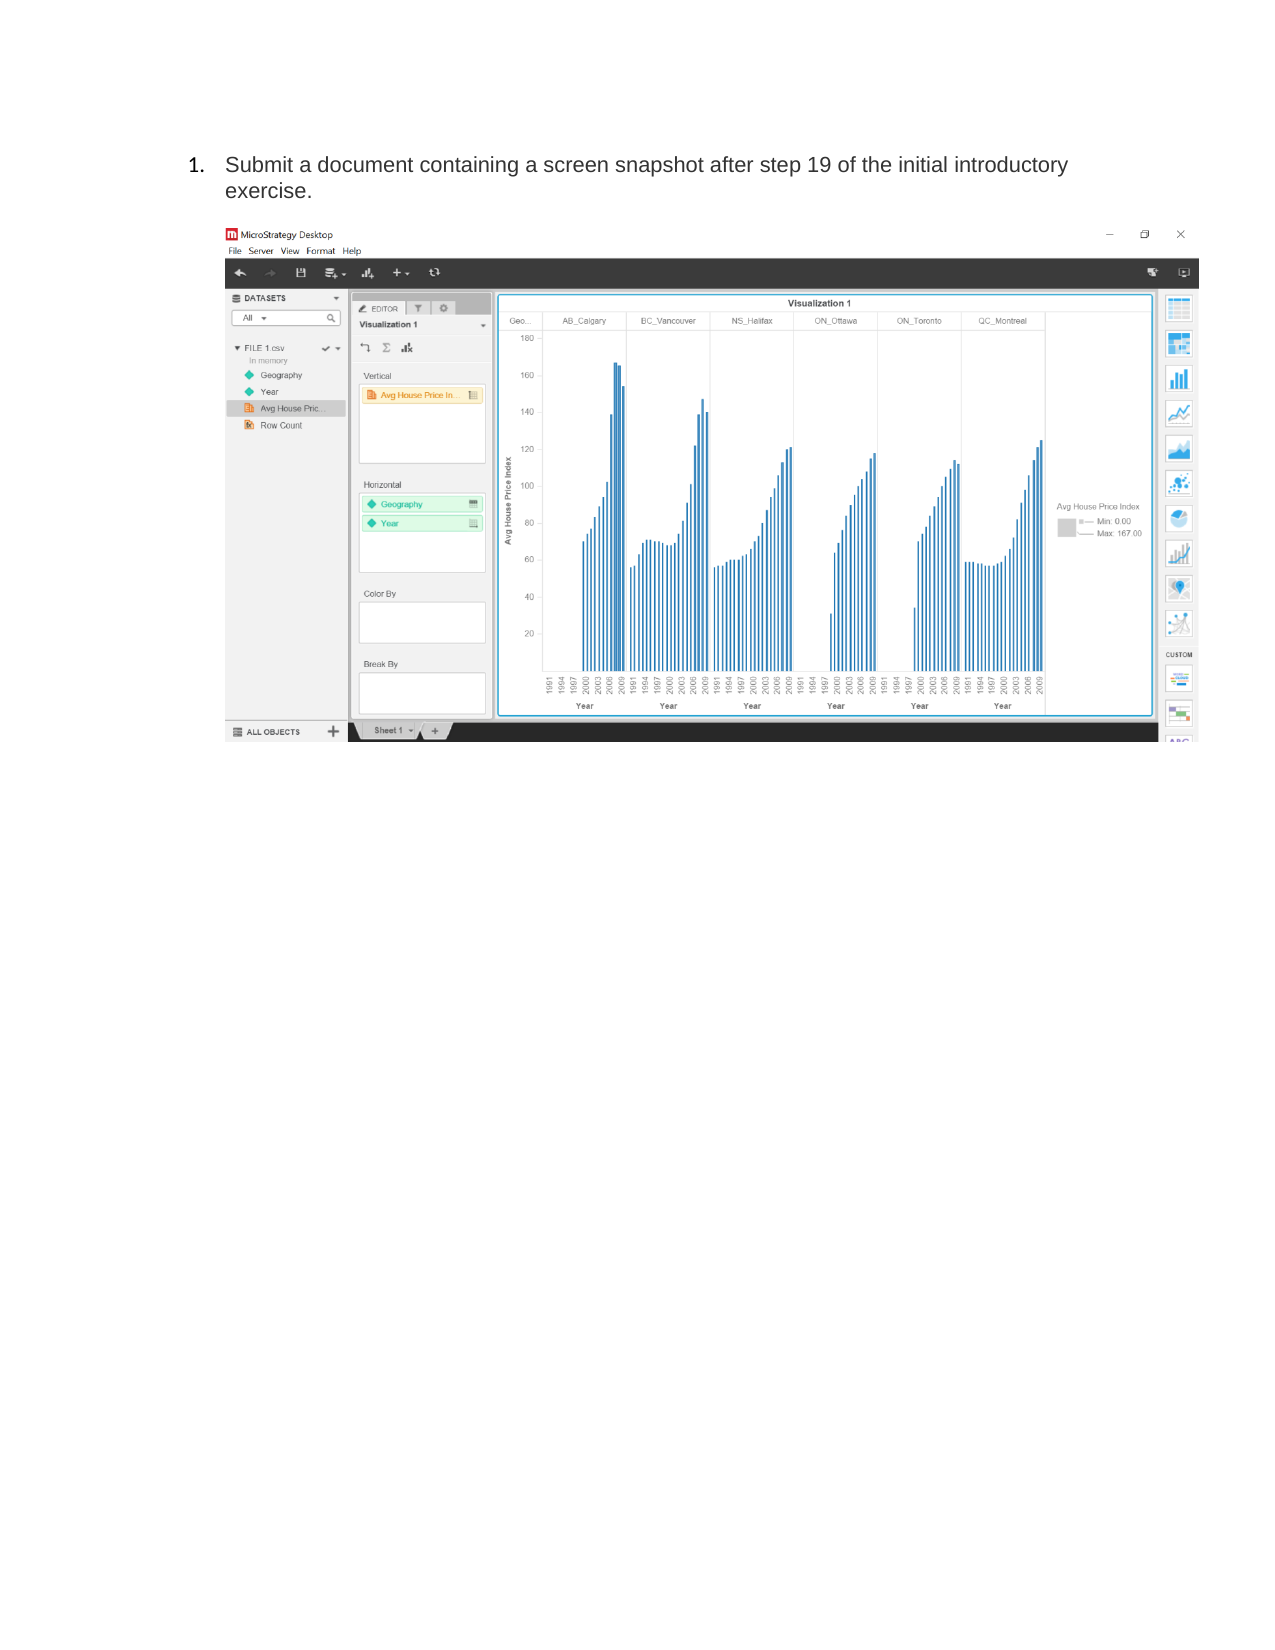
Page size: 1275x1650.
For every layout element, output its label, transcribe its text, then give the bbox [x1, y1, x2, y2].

list Submit a document containing a screen snapshot after step 19 of the initial introductory exercise. [187, 150, 1125, 203]
picture [225, 228, 1199, 742]
